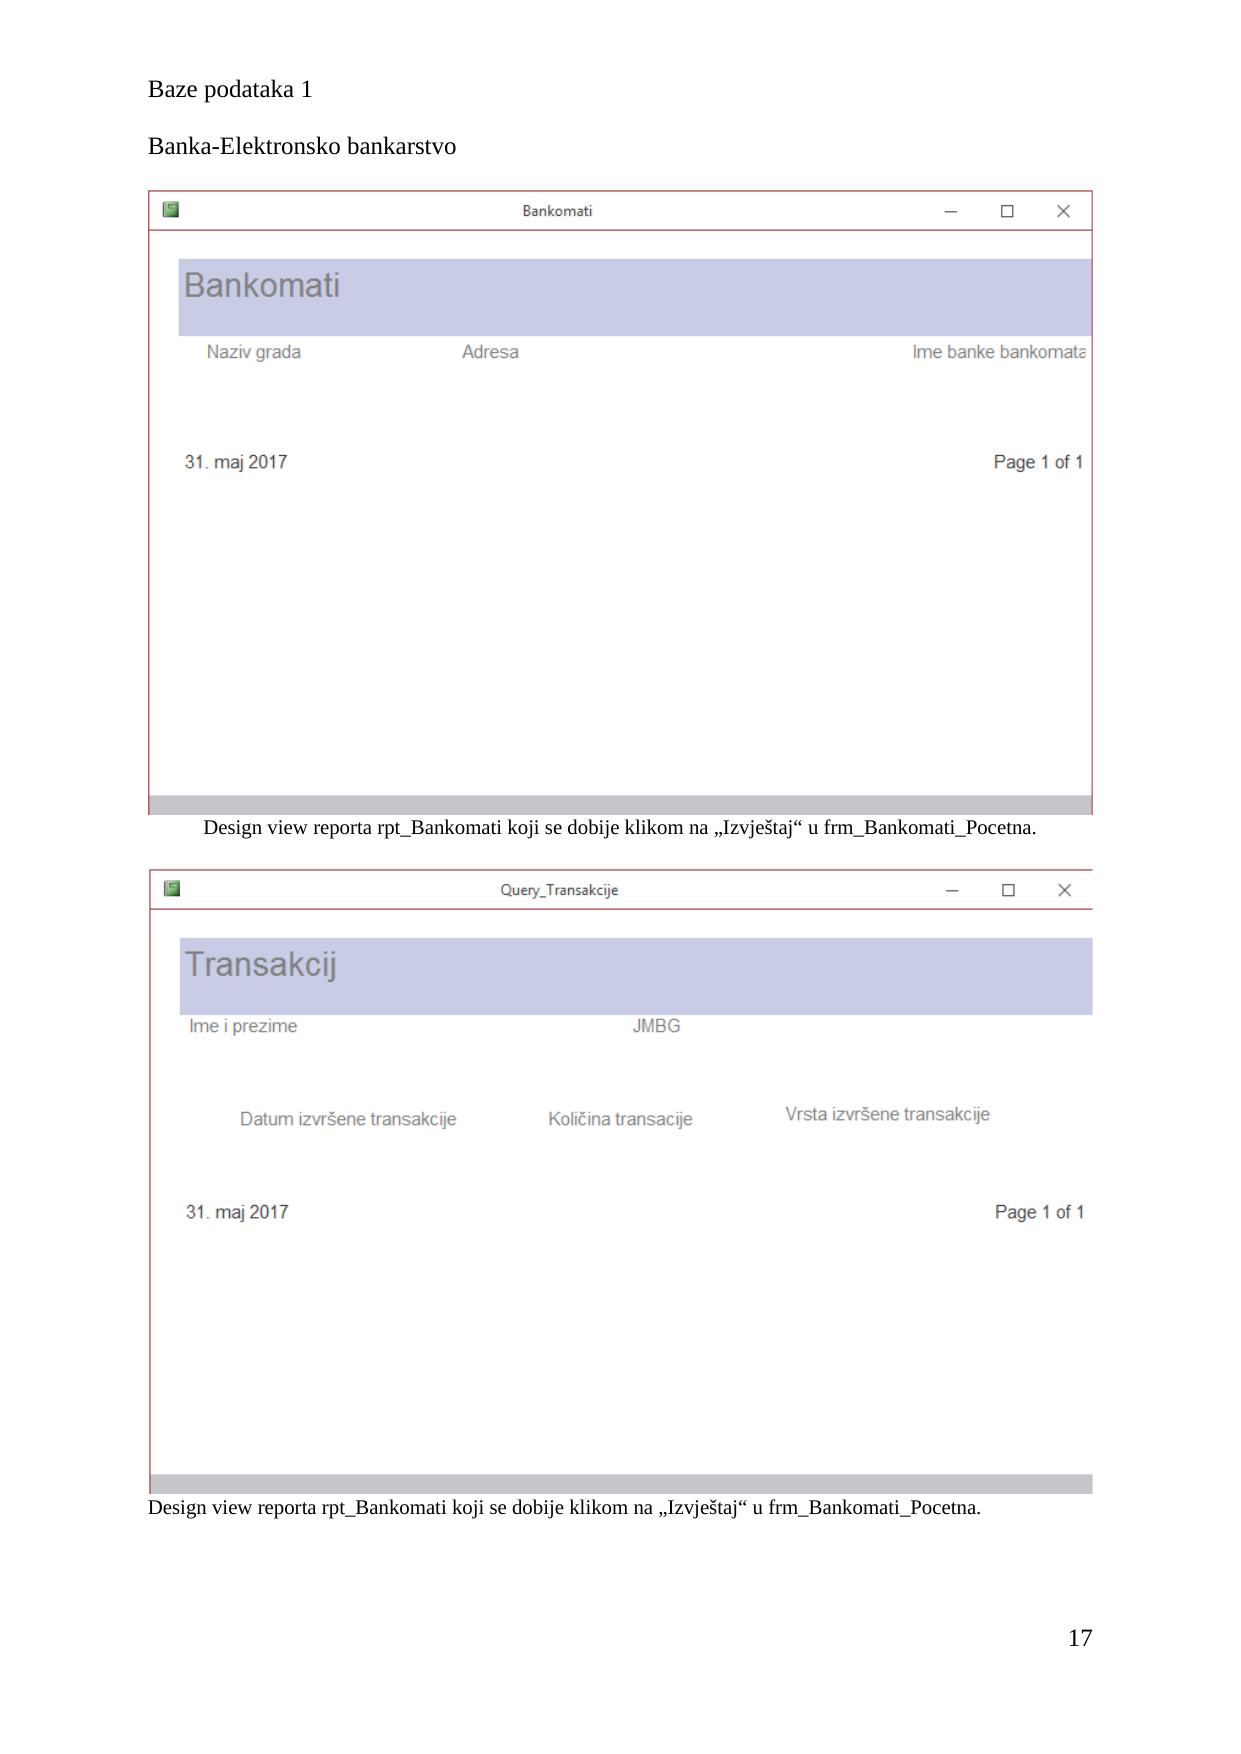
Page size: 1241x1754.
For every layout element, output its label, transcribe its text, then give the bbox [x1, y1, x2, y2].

text Design view reporta rpt_Bankomati koji se dobije klikom na „Izvještaj“ u frm_Bankomati_Pocetna. [148, 1494, 1093, 1519]
picture [147, 867, 1093, 1494]
text Design view reporta rpt_Bankomati koji se dobije klikom na „Izvještaj“ u frm_Bankomati_Pocetna. [148, 815, 1093, 839]
picture [147, 188, 1093, 815]
